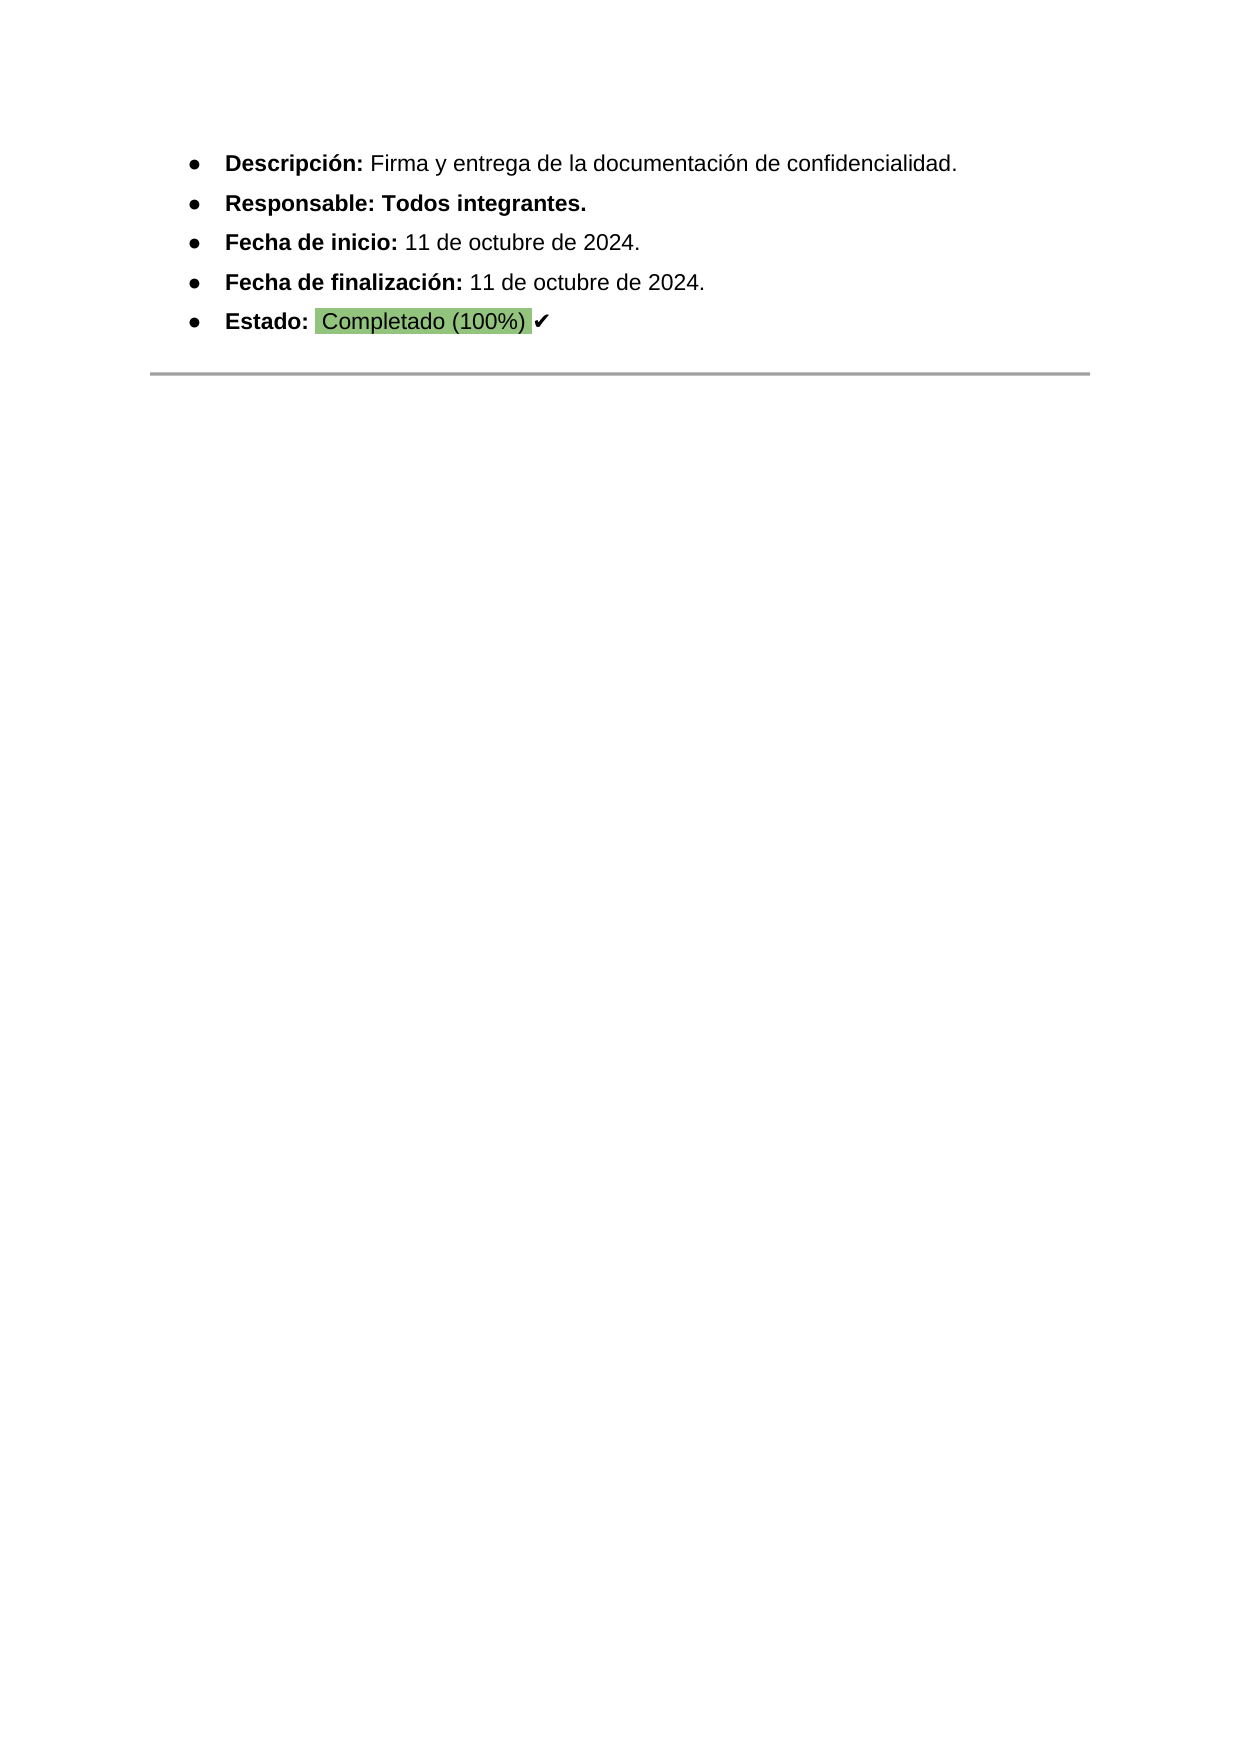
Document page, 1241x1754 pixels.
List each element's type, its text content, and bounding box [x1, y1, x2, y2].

list Responsable: Todos integrantes. [187, 189, 1090, 216]
list Descripción: Firma y entrega de la documentación de confidencialidad. [187, 150, 1090, 176]
list Fecha de inicio: 11 de octubre de 2024. [187, 229, 1090, 255]
list Estado: Completado (100%) ✔️ [532, 308, 1090, 334]
list Fecha de finalización: 11 de octubre de 2024. [187, 268, 1090, 295]
list Estado: Completado (100%) ✔️ [187, 308, 315, 334]
